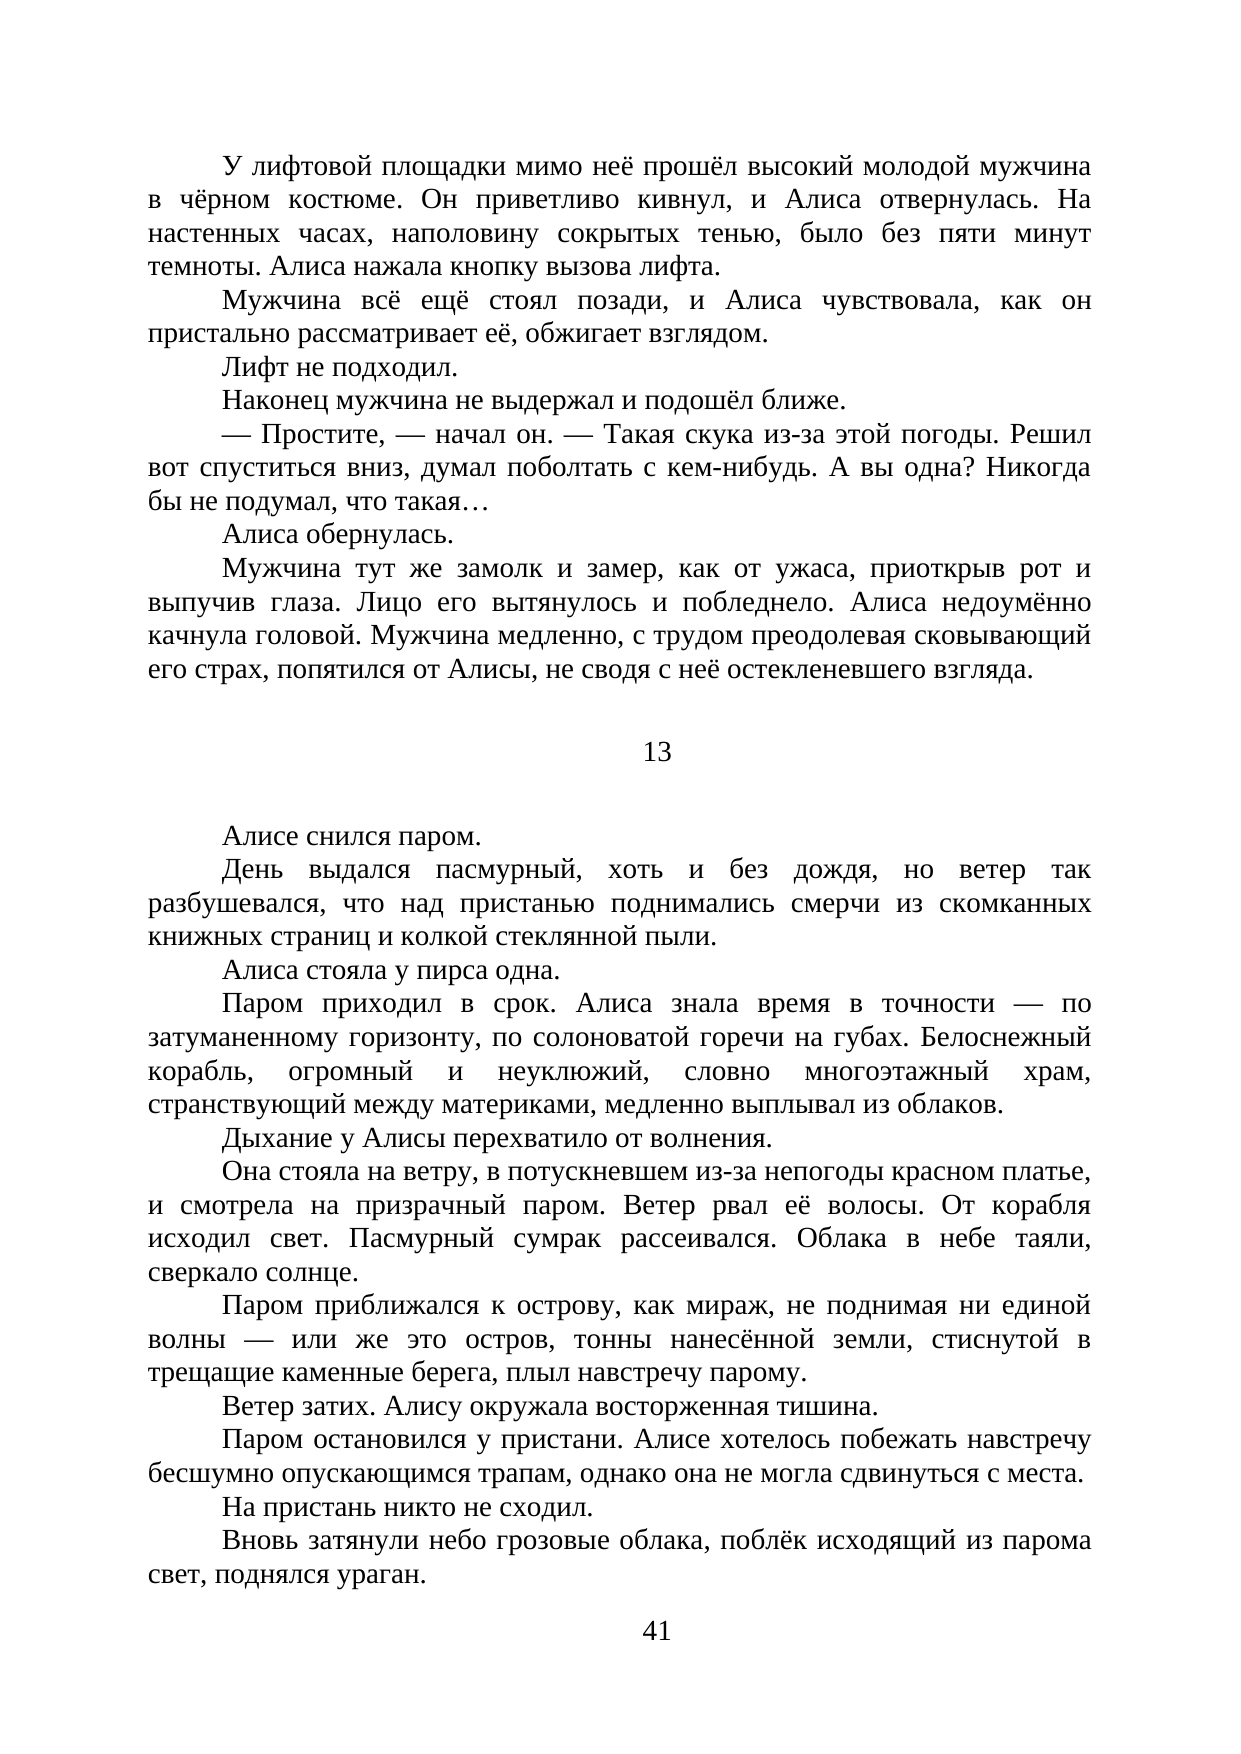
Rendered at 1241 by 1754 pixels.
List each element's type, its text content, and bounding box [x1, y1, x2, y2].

text Она стояла на ветру, в потускневшем из-за непогоды красном платье, и смотрела на призрачный паром. Ветер рвал её волосы. От корабля исходил свет. Пасмурный сумрак рассеивался. Облака в небе таяли, сверкало солнце. [148, 1153, 1092, 1287]
text Алиса обернулась. [148, 517, 1092, 550]
text Дыхание у Алисы перехватило от волнения. [148, 1120, 1092, 1153]
text Ветер затих. Алису окружала восторженная тишина. [148, 1388, 1092, 1422]
subtitle 13 [148, 734, 1092, 768]
text Алиса стояла у пирса одна. [148, 952, 1092, 986]
text Мужчина всё ещё стоял позади, и Алиса чувствовала, как он пристально рассматривает её, обжигает взглядом. [148, 282, 1092, 349]
text Лифт не подходил. [148, 349, 1092, 382]
text Паром приближался к острову, как мираж, не поднимая ни единой волны — или же это остров, тонны нанесённой земли, стиснутой в трещащие каменные берега, плыл навстречу парому. [148, 1287, 1092, 1388]
text У лифтовой площадки мимо неё прошёл высокий молодой мужчина в чёрном костюме. Он приветливо кивнул, и Алиса отвернулась. На настенных часах, наполовину сокрытых тенью, было без пяти минут темноты. Алиса нажала кнопку вызова лифта. [148, 148, 1092, 282]
text На пристань никто не сходил. [148, 1489, 1092, 1522]
text Паром остановился у пристани. Алисе хотелось побежать навстречу бесшумно опускающимся трапам, однако она не могла сдвинуться с места. [148, 1422, 1092, 1489]
text Мужчина тут же замолк и замер, как от ужаса, приоткрыв рот и выпучив глаза. Лицо его вытянулось и побледнело. Алиса недоумённо качнула головой. Мужчина медленно, с трудом преодолевая сковывающий его страх, попятился от Алисы, не сводя с неё остекленевшего взгляда. [148, 550, 1092, 684]
text — Простите, — начал он. — Такая скука из-за этой погоды. Решил вот спуститься вниз, думал поболтать с кем-нибудь. А вы одна? Никогда бы не подумал, что такая… [148, 416, 1092, 517]
text Паром приходил в срок. Алиса знала время в точности — по затуманенному горизонту, по солоноватой горечи на губах. Белоснежный корабль, огромный и неуклюжий, словно многоэтажный храм, странствующий между материками, медленно выплывал из облаков. [148, 986, 1092, 1120]
text Алисе снился паром. [148, 818, 1092, 851]
text Наконец мужчина не выдержал и подошёл ближе. [148, 382, 1092, 416]
text Вновь затянули небо грозовые облака, поблёк исходящий из парома свет, поднялся ураган. [148, 1522, 1092, 1589]
text День выдался пасмурный, хоть и без дождя, но ветер так разбушевался, что над пристанью поднимались смерчи из скомканных книжных страниц и колкой стеклянной пыли. [148, 851, 1092, 952]
